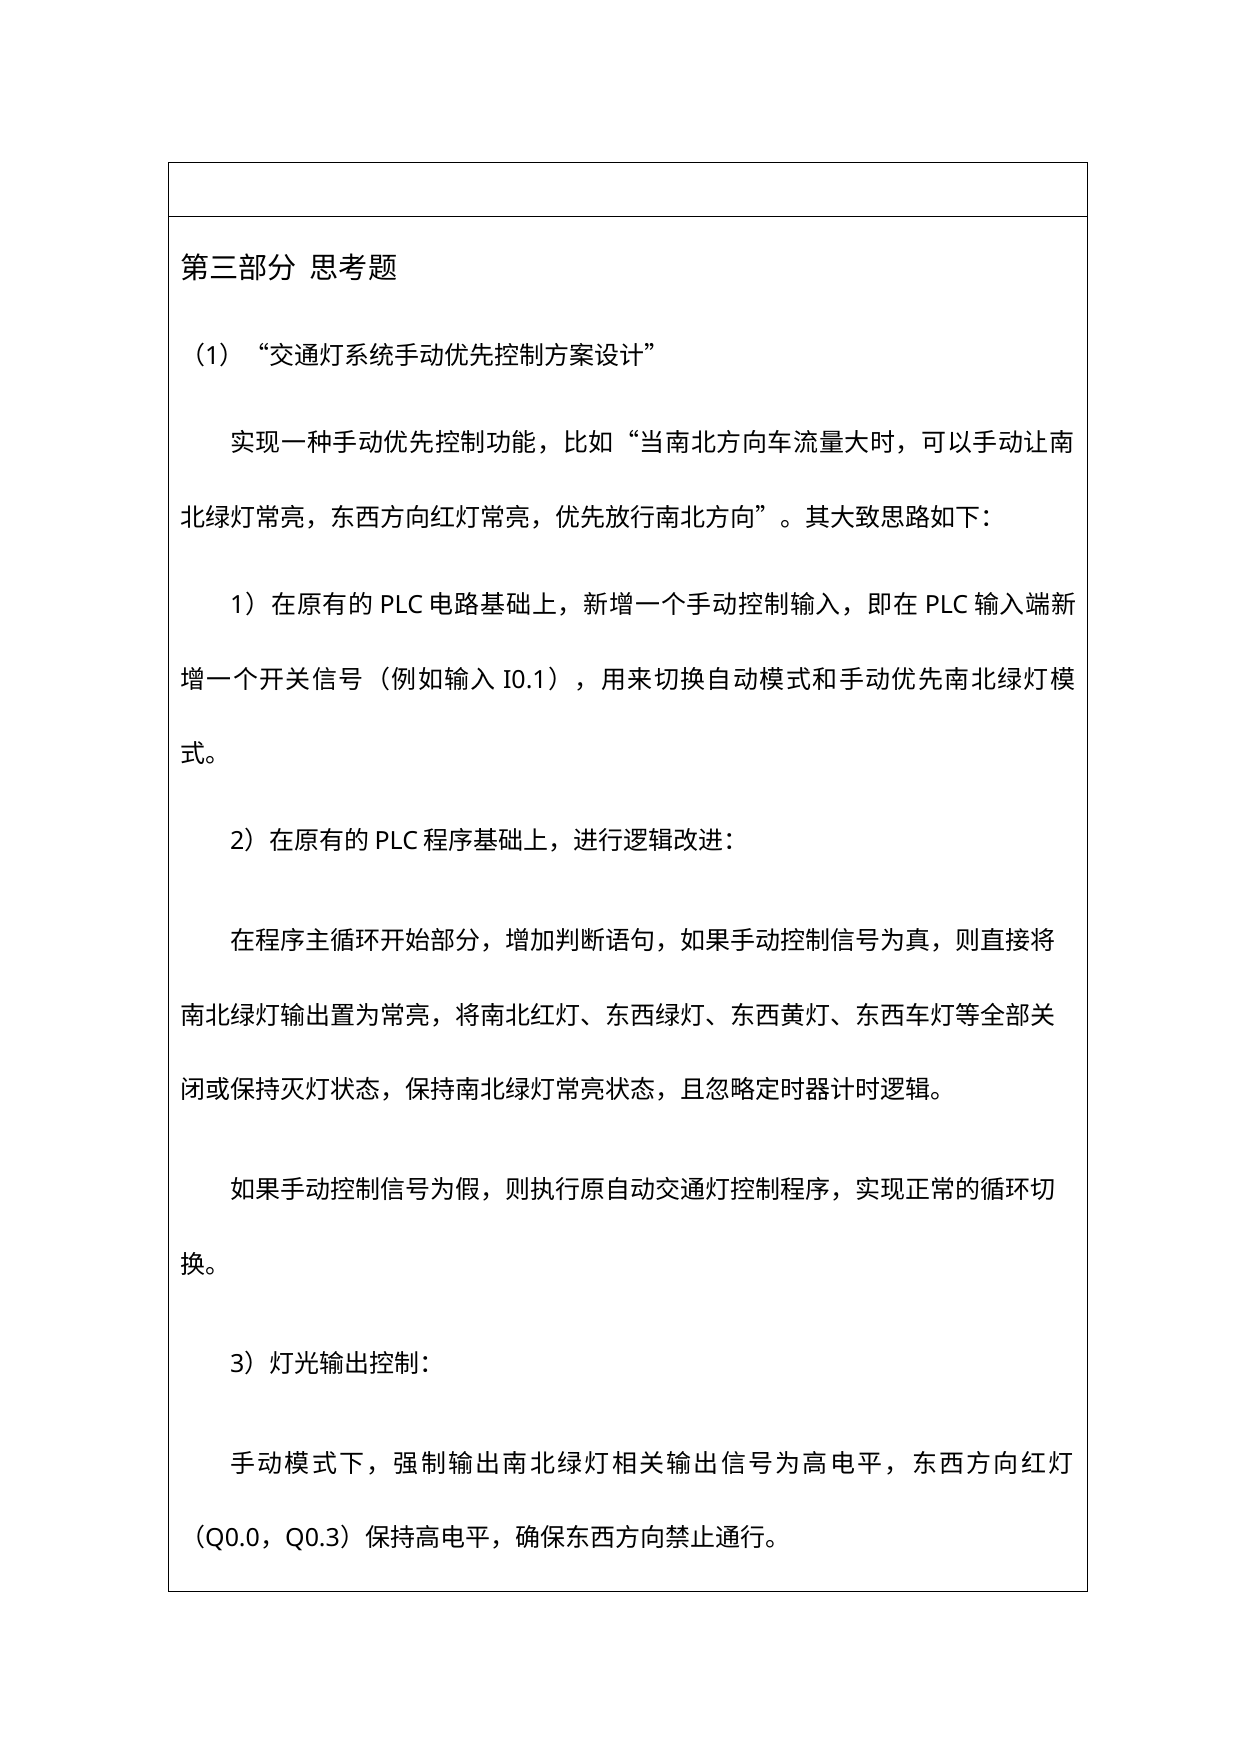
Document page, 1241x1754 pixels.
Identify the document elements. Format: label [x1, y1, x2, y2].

table_cell [169, 217, 1087, 1591]
table_cell [169, 163, 1087, 216]
